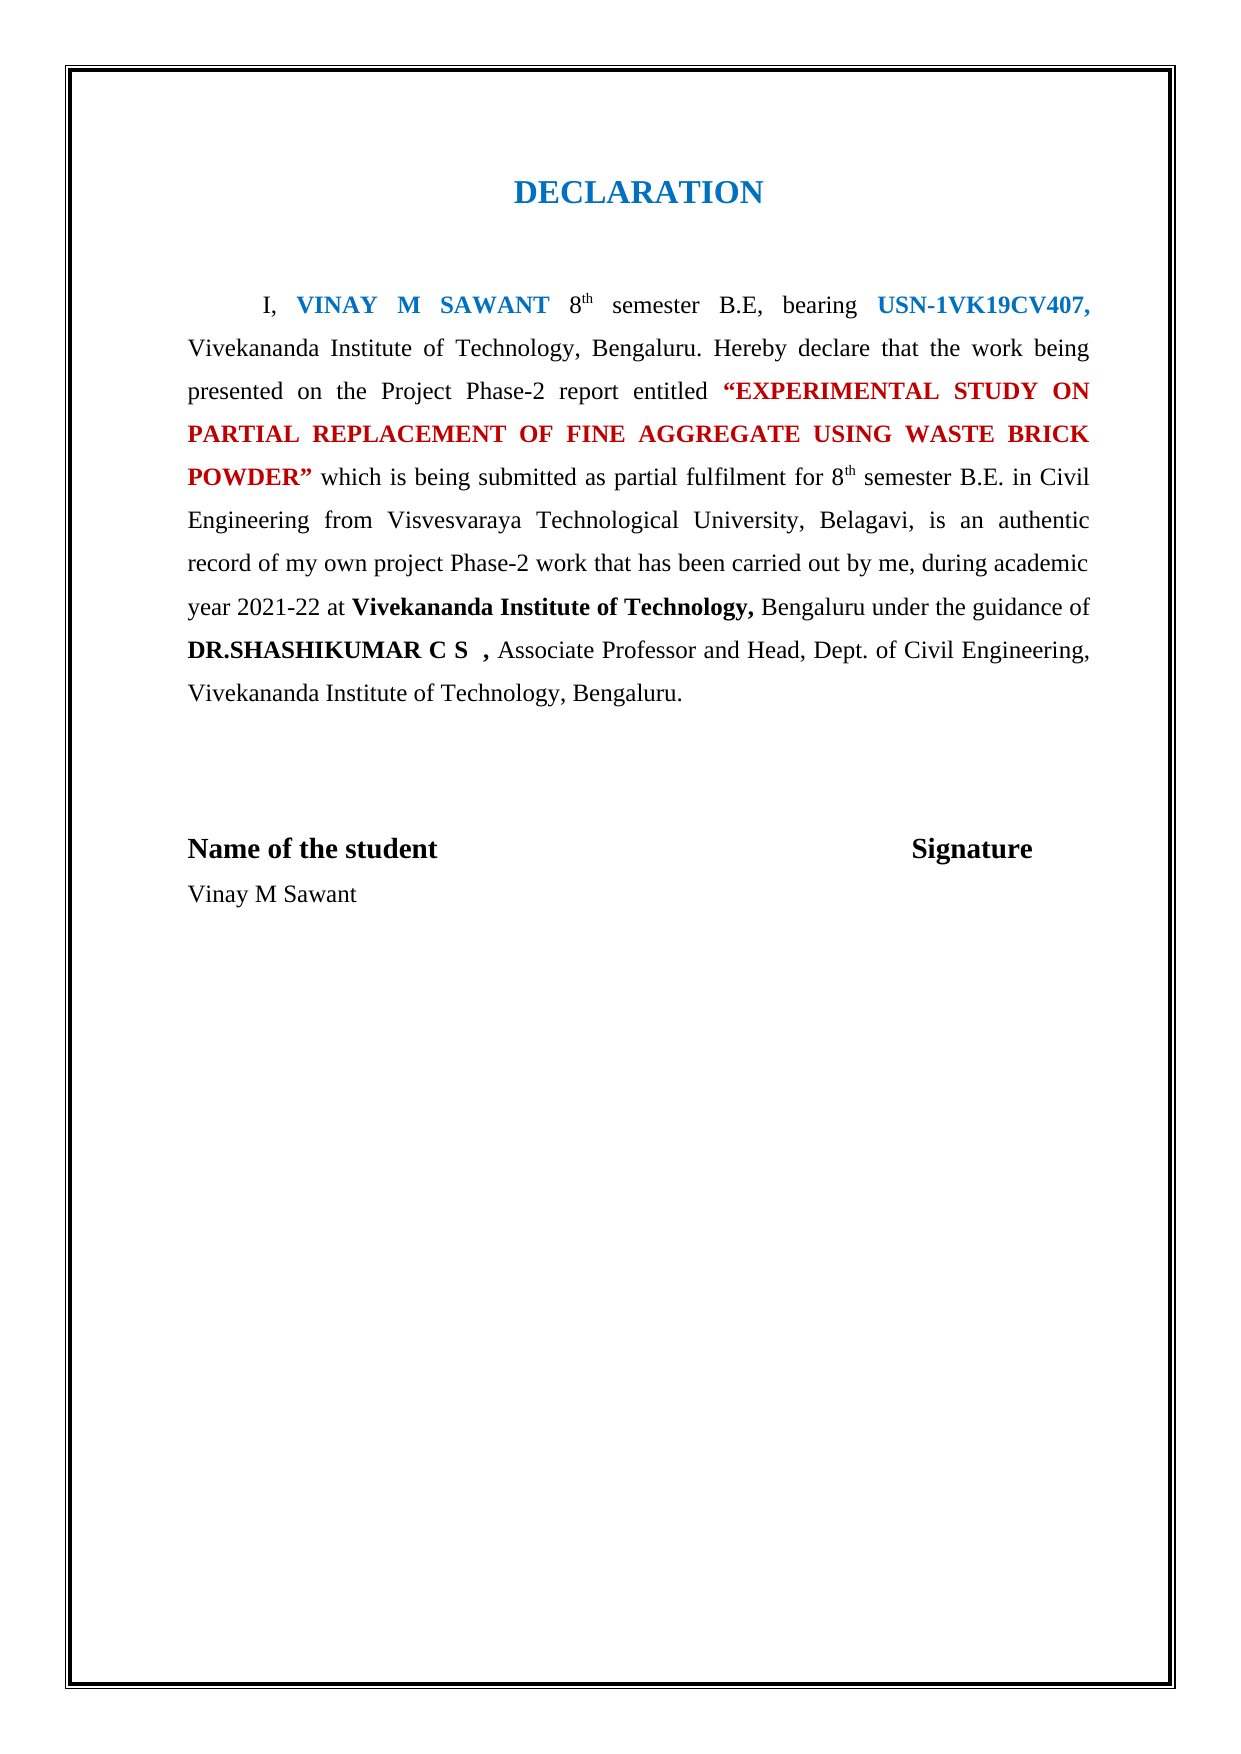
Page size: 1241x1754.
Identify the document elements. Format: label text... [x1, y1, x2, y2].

text I, VINAY M SAWANT 8th semester B.E, bearing USN-1VK19CV407, Vivekananda Institute of Technology, Bengaluru. Hereby declare that the work being presented on the Project Phase-2 report entitled “EXPERIMENTAL STUDY ON PARTIAL REPLACEMENT OF FINE AGGREGATE USING WASTE BRICK POWDER” which is being submitted as partial fulfilment for 8th semester B.E. in Civil Engineering from Visvesvaraya Technological University, Belagavi, is an authentic record of my own project Phase-2 work that has been carried out by me, during academic year 2021-22 at Vivekananda Institute of Technology, Bengaluru under the guidance of DR.SHASHIKUMAR C S , Associate Professor and Head, Dept. of Civil Engineering, Vivekananda Institute of Technology, Bengaluru. [187, 290, 1090, 707]
text Name of the student Signature Vinay M Sawant [187, 831, 1090, 908]
text DECLARATION [187, 172, 1090, 211]
